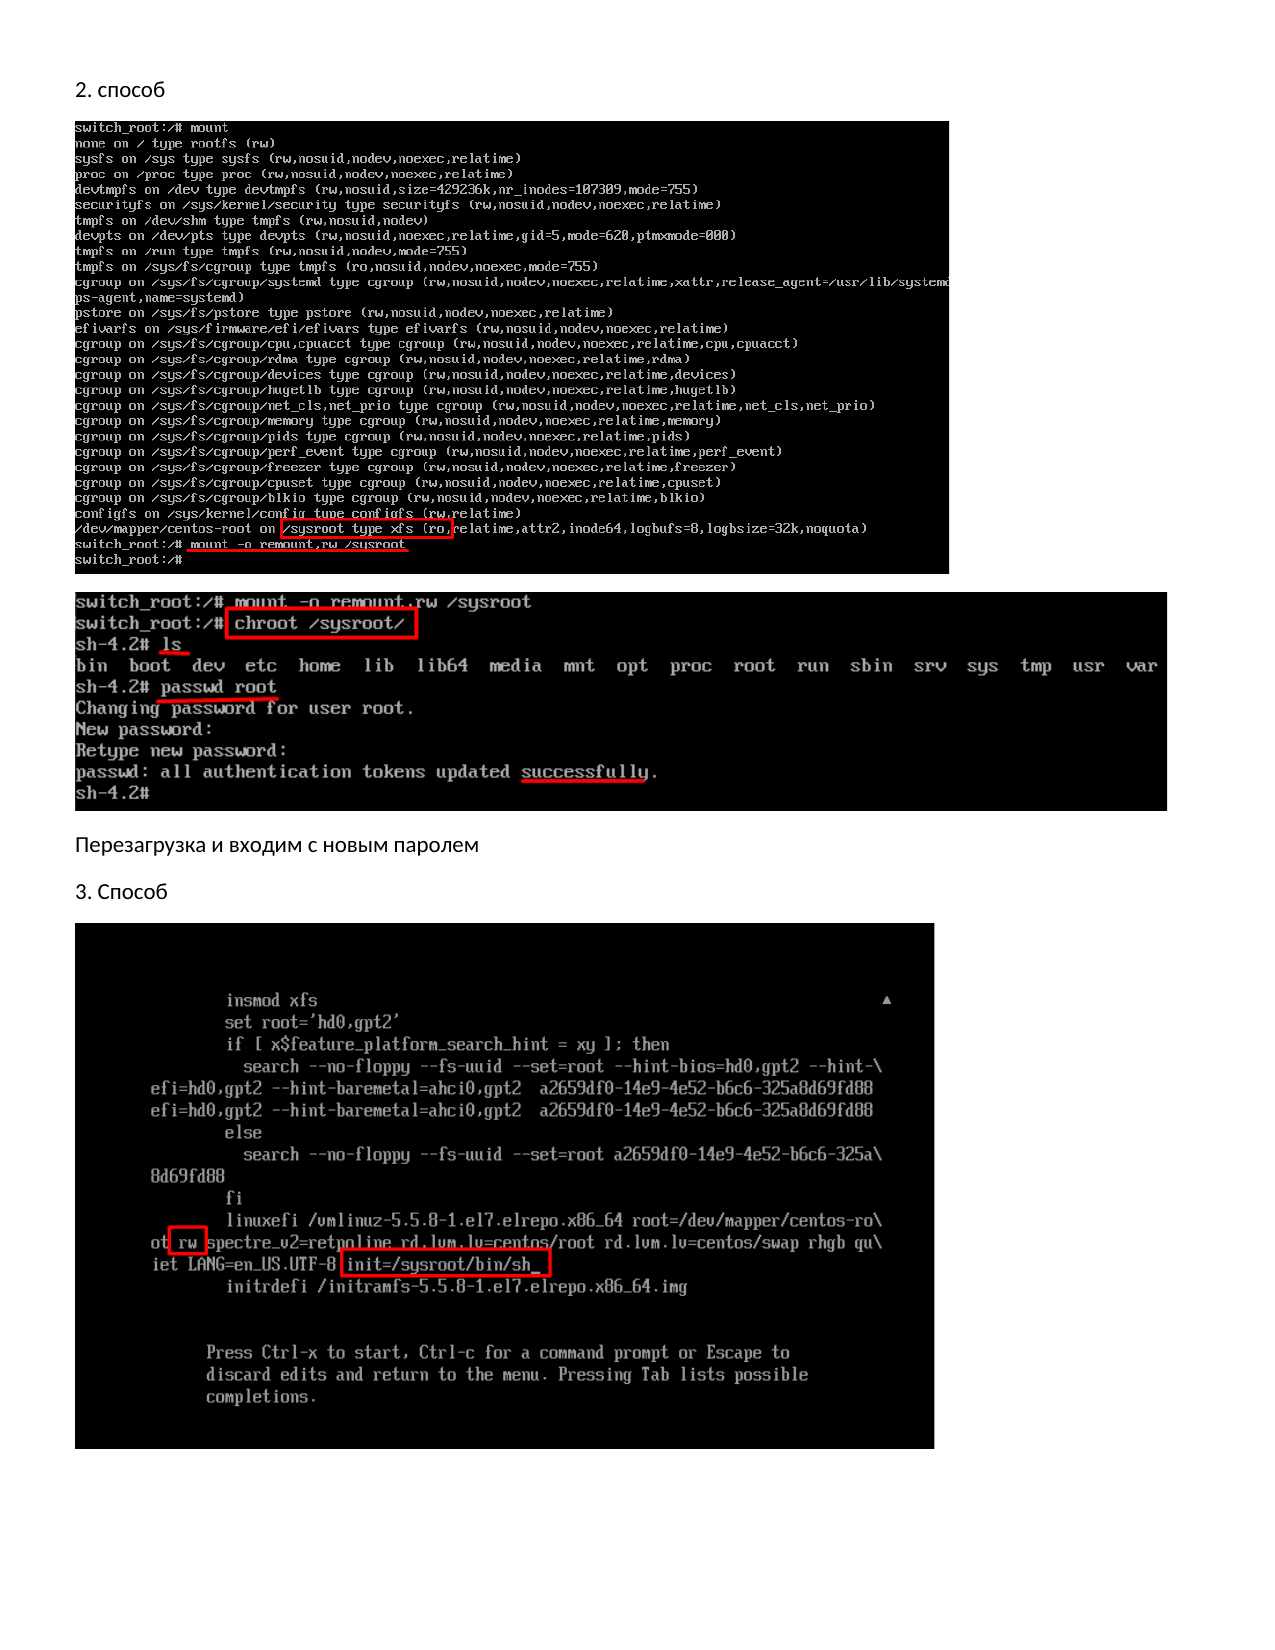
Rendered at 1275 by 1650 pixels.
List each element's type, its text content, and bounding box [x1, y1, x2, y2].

picture [75, 121, 950, 574]
picture [75, 592, 1168, 811]
text Перезагрузка и входим с новым паролем [75, 830, 1200, 858]
text 3. Способ [75, 877, 1200, 905]
text 2. способ [75, 75, 1200, 103]
picture [75, 923, 935, 1449]
